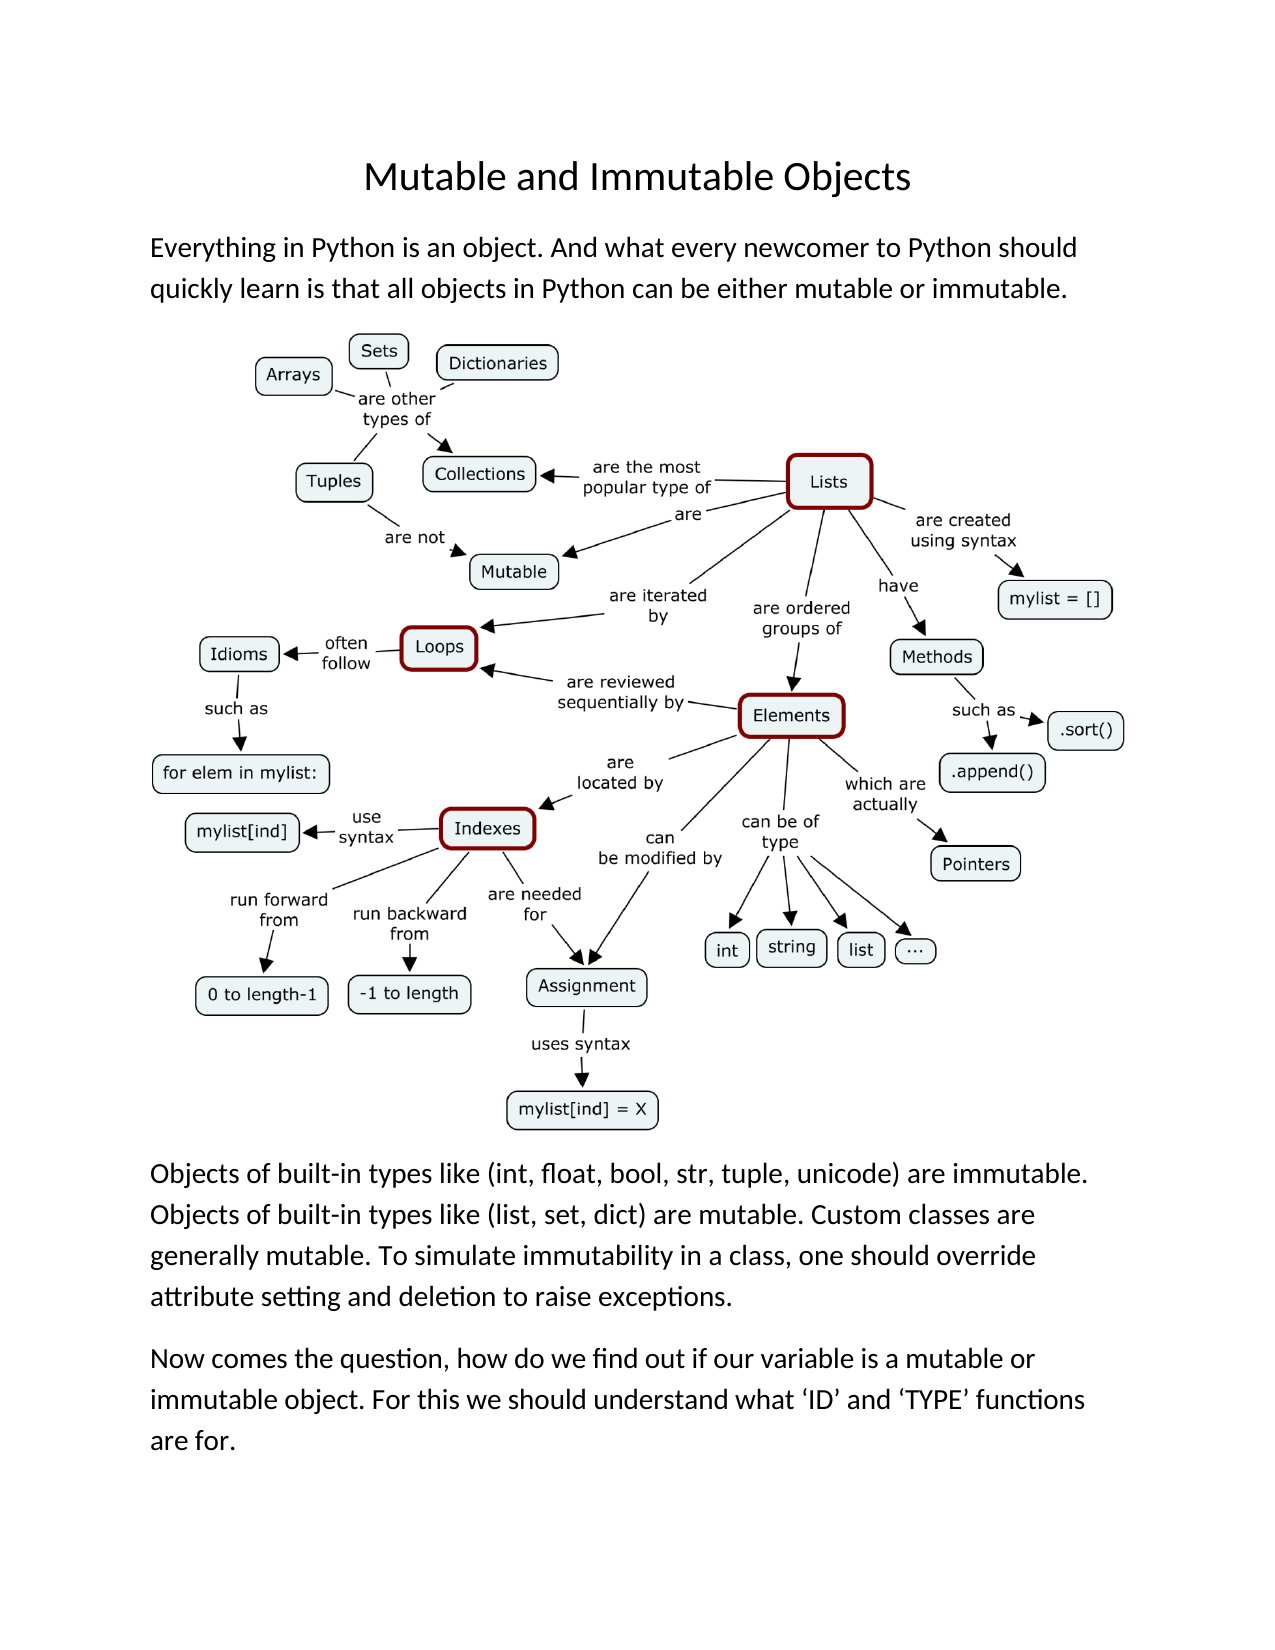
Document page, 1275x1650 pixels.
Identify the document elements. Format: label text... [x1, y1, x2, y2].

text Everything in Python is an object. And what every newcomer to Python should quickly learn is that all objects in Python can be either mutable or immutable. [150, 229, 1125, 306]
text Now comes the question, how do we find out if our variable is a mutable or immutable object. For this we should understand what ‘ID’ and ‘TYPE’ functions are for. [150, 1340, 1125, 1458]
text Mutable and Immutable Objects [150, 150, 1125, 201]
text Objects of built-in types like (int, float, bool, str, tuple, unicode) are immutable. Objects of built-in types like (list, set, dict) are mutable. Custom classes are generally mutable. To simulate immutability in a class, one should override attribute setting and deletion to raise exceptions. [150, 1156, 1125, 1314]
picture [150, 332, 1125, 1131]
